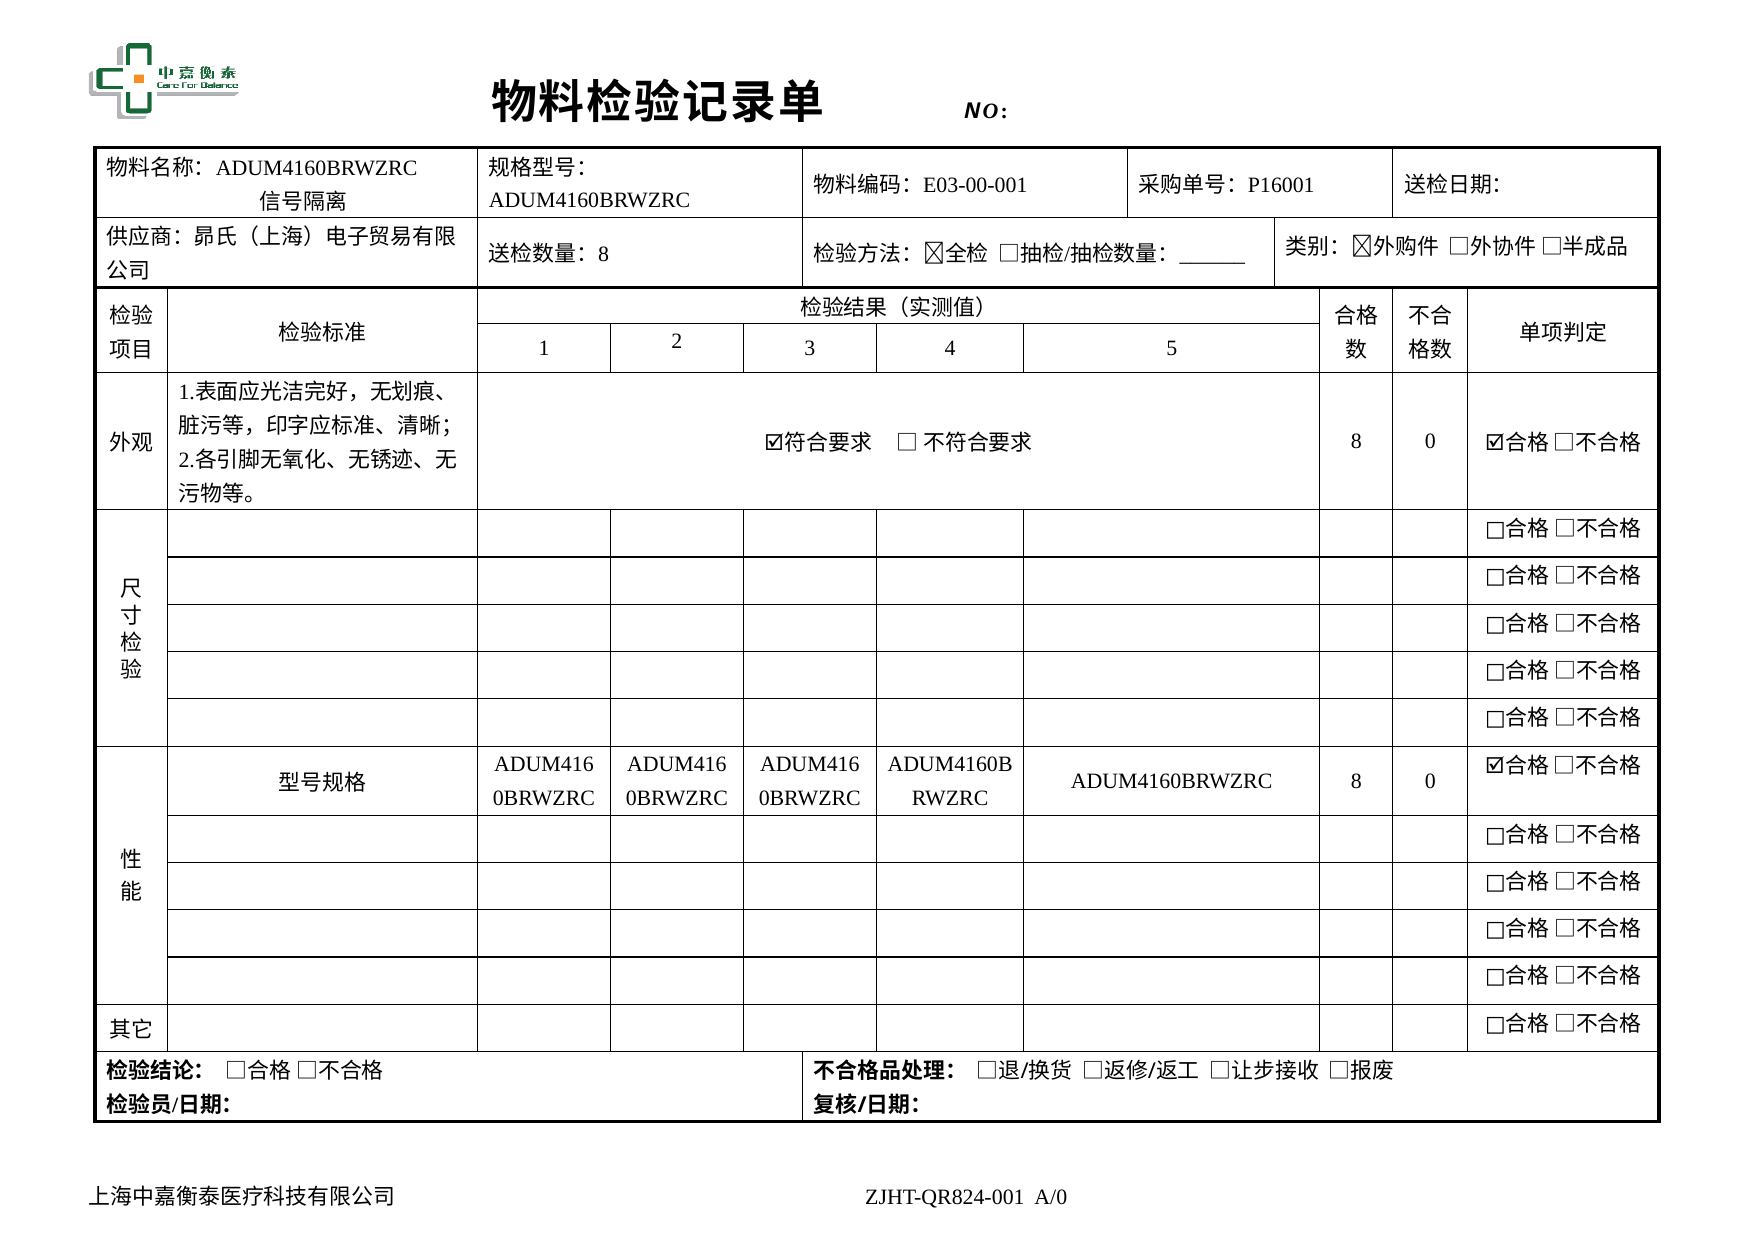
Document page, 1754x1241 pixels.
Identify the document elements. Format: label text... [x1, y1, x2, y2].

table_cell 3 [744, 324, 876, 372]
table_cell [168, 699, 477, 746]
table_cell [744, 699, 876, 746]
table_cell [877, 863, 1023, 909]
table_cell ADUM4160BRWZRC [611, 747, 743, 814]
table_cell [168, 816, 477, 862]
table_cell ADUM4160BRWZRC [744, 747, 876, 814]
table_cell [478, 910, 610, 956]
table_cell [877, 652, 1023, 698]
table_header 物料编码：E03-00-001 [803, 149, 1127, 217]
table_cell [168, 958, 477, 1004]
table_cell [877, 605, 1023, 651]
table_cell [611, 605, 743, 651]
table_cell [744, 958, 876, 1004]
table_cell ADUM4160BRWZRC [877, 747, 1023, 814]
table_cell [478, 510, 610, 556]
table_cell [1320, 558, 1392, 604]
table_cell [611, 558, 743, 604]
table_cell 0 [1393, 373, 1467, 509]
table_cell 检验结果（实测值） [478, 289, 1319, 323]
table_cell [1393, 652, 1467, 698]
table_cell □合格 □不合格 [1468, 816, 1657, 862]
table_cell [1393, 558, 1467, 604]
table_cell 其它 [97, 1005, 167, 1051]
table_cell 4 [877, 324, 1023, 372]
table_cell 1 [478, 324, 610, 372]
table_cell 类别：外购件 □外协件 □半成品 [1275, 218, 1657, 286]
picture [88, 43, 239, 119]
table_cell [744, 1005, 876, 1051]
table_cell 型号规格 [168, 747, 477, 814]
table_cell 供应商：昴氏（上海）电子贸易有限公司 [97, 218, 477, 286]
table_cell [478, 605, 610, 651]
table_cell □合格 □不合格 [1468, 910, 1657, 956]
table_cell 检验标准 [168, 289, 477, 372]
table_cell [1024, 958, 1319, 1004]
table_cell ADUM4160BRWZRC [1024, 747, 1319, 814]
table_cell [168, 605, 477, 651]
table_cell [478, 863, 610, 909]
table_cell 检验结论： □合格 □不合格 检验员/日期： [97, 1052, 802, 1120]
table_cell 检验方法：全检 □抽检/抽检数量：______ [803, 218, 1274, 286]
table_cell [611, 958, 743, 1004]
table_cell ADUM4160BRWZRC [478, 747, 610, 814]
table_cell [1024, 910, 1319, 956]
table_cell [877, 699, 1023, 746]
table_cell [1320, 605, 1392, 651]
table_cell [1024, 1005, 1319, 1051]
table_cell [611, 1005, 743, 1051]
table_cell [478, 1005, 610, 1051]
table_cell [1320, 510, 1392, 556]
table_cell 合格 □不合格 [1468, 373, 1657, 509]
table_cell 5 [1024, 324, 1319, 372]
table_cell □合格 □不合格 [1468, 958, 1657, 1004]
table_cell 不合格数 [1393, 289, 1467, 372]
table_cell 不合格品处理： □退/换货 □返修/返工 □让步接收 □报废 复核/日期： [803, 1052, 1657, 1120]
table_cell [1393, 863, 1467, 909]
table_cell [478, 958, 610, 1004]
table_cell [611, 816, 743, 862]
table_cell [744, 605, 876, 651]
table_cell □合格 □不合格 [1468, 605, 1657, 651]
table_cell □合格 □不合格 [1468, 699, 1657, 746]
table_cell 合格数 [1320, 289, 1392, 372]
table_cell [744, 510, 876, 556]
table_cell 尺 寸 检 验 [97, 510, 167, 746]
table_cell [611, 510, 743, 556]
table_cell [877, 1005, 1023, 1051]
table_cell [1024, 652, 1319, 698]
table_cell 送检数量：8 [478, 218, 802, 286]
table_cell [611, 910, 743, 956]
table_cell [478, 699, 610, 746]
table_cell [744, 816, 876, 862]
table_cell [611, 652, 743, 698]
table_cell [1320, 863, 1392, 909]
table_cell [877, 510, 1023, 556]
table_cell [168, 510, 477, 556]
table_cell [1320, 1005, 1392, 1051]
table_header 采购单号：P16001 [1128, 149, 1392, 217]
table_cell [1024, 863, 1319, 909]
table_cell □合格 □不合格 [1468, 558, 1657, 604]
table_cell [1320, 652, 1392, 698]
table_cell [877, 910, 1023, 956]
table_cell [877, 558, 1023, 604]
table_cell [1393, 910, 1467, 956]
table_cell 性 能 [97, 747, 167, 1004]
table_cell [1393, 1005, 1467, 1051]
table_cell □合格 □不合格 [1468, 863, 1657, 909]
table_cell [1393, 510, 1467, 556]
table_cell 0 [1393, 747, 1467, 814]
table_cell [1320, 910, 1392, 956]
table_cell [611, 863, 743, 909]
table_cell [1393, 699, 1467, 746]
table_cell 合格 □不合格 [1468, 747, 1657, 814]
table_cell [611, 699, 743, 746]
table_cell [744, 558, 876, 604]
table_cell [168, 1005, 477, 1051]
table_cell [1320, 958, 1392, 1004]
table_header 规格型号：ADUM4160BRWZRC [478, 149, 802, 217]
table_cell [478, 816, 610, 862]
table_cell 1.表面应光洁完好，无划痕、脏污等，印字应标准、清晰； 2.各引脚无氧化、无锈迹、无污物等。 [168, 373, 477, 509]
table_cell 单项判定 [1468, 289, 1657, 372]
table_cell [1393, 605, 1467, 651]
table_cell [168, 910, 477, 956]
table_header 物料名称：ADUM4160BRWZRC 信号隔离 [97, 149, 477, 217]
table_cell [744, 910, 876, 956]
table_cell [744, 863, 876, 909]
table_cell □合格 □不合格 [1468, 652, 1657, 698]
table_cell □合格 □不合格 [1468, 510, 1657, 556]
table_cell □合格 □不合格 [1468, 1005, 1657, 1051]
table_cell [478, 652, 610, 698]
table_cell [1024, 605, 1319, 651]
text 物料检验记录单 NO: [89, 44, 1665, 146]
table_cell 8 [1320, 747, 1392, 814]
table_cell 符合要求 □ 不符合要求 [478, 373, 1319, 509]
table_cell [1024, 699, 1319, 746]
table_cell 2 [611, 324, 743, 372]
table_cell [877, 816, 1023, 862]
table_cell [168, 558, 477, 604]
table_cell 检验项目 [97, 289, 167, 372]
table_cell [1024, 816, 1319, 862]
table_cell [168, 652, 477, 698]
table_cell [744, 652, 876, 698]
table_cell 8 [1320, 373, 1392, 509]
table_cell [1024, 558, 1319, 604]
table_cell [1393, 816, 1467, 862]
table_cell [877, 958, 1023, 1004]
table_cell [168, 863, 477, 909]
table_cell [1024, 510, 1319, 556]
table_cell [1393, 958, 1467, 1004]
table_cell 外观 [97, 373, 167, 509]
table_cell [1320, 699, 1392, 746]
table_header 送检日期： [1393, 149, 1657, 217]
table_cell [1320, 816, 1392, 862]
table_cell [478, 558, 610, 604]
